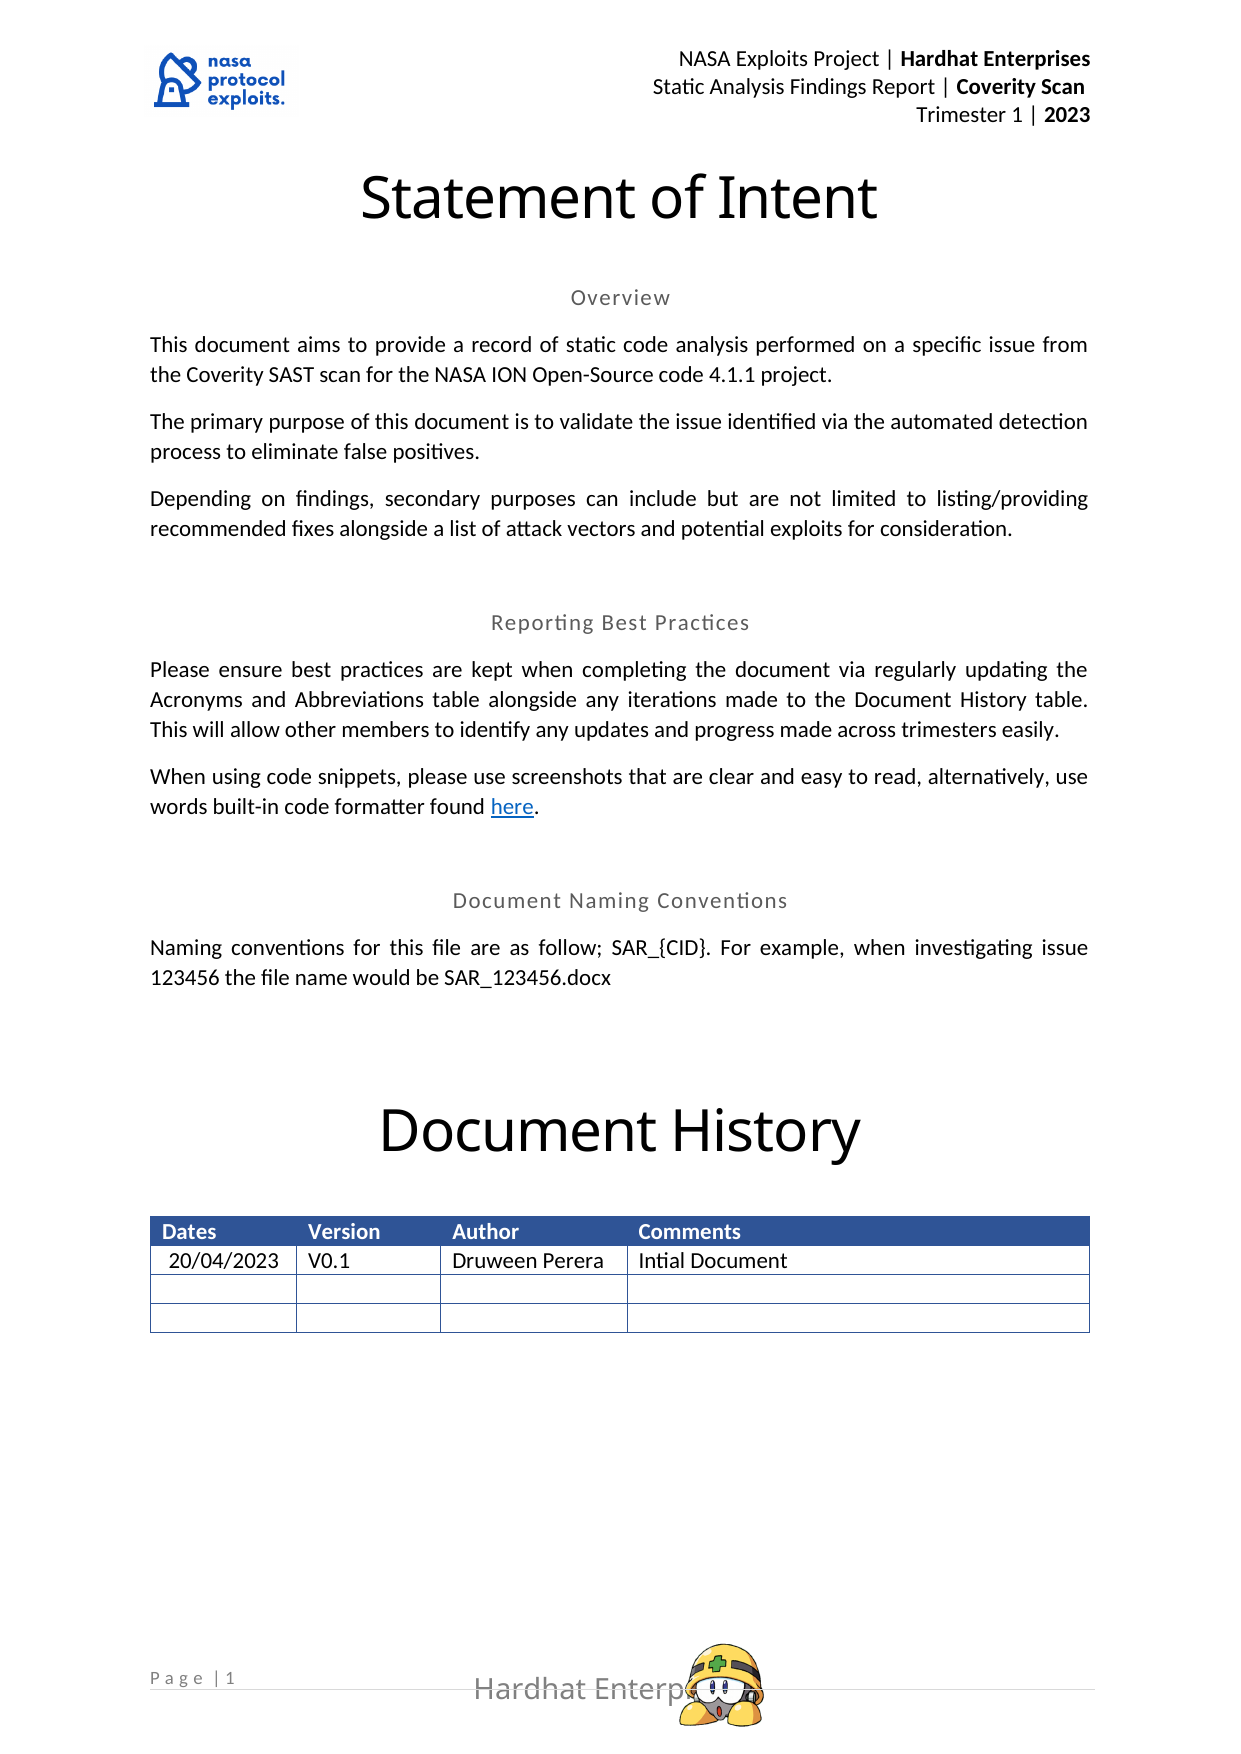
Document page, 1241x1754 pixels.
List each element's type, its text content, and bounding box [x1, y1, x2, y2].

table_cell [297, 1275, 440, 1303]
table_cell Intial Document [628, 1246, 1089, 1274]
text Depending on findings, secondary purposes can include but are not limited to listing/providing recommended fixes alongside a list of attack vectors and potential exploits for consideration. [150, 484, 1090, 542]
text This document aims to provide a record of static code analysis performed on a specific issue from the Coverity SAST scan for the NASA ION Open-Source code 4.1.1 project. [150, 330, 1090, 388]
table_cell V0.1 [297, 1246, 440, 1274]
table_cell [151, 1304, 296, 1332]
table_header Version [297, 1217, 440, 1245]
picture [673, 1640, 771, 1689]
picture [673, 1690, 771, 1735]
title Document History [150, 1089, 1090, 1169]
table_header Comments [628, 1217, 1089, 1245]
table_cell 20/04/2023 [151, 1246, 296, 1274]
table_cell [628, 1275, 1089, 1303]
picture [143, 45, 299, 117]
table_cell [441, 1275, 627, 1303]
subtitle Reporting Best Practices [150, 608, 1090, 636]
title Statement of Intent [150, 156, 1090, 236]
table_cell [628, 1304, 1089, 1332]
table_cell [441, 1304, 627, 1332]
table_header Dates [151, 1217, 296, 1245]
text When using code snippets, please use screenshots that are clear and easy to read, alternatively, use words built-in code formatter found here. [150, 762, 1090, 820]
table_cell Druween Perera [441, 1246, 627, 1274]
subtitle Document Naming Conventions [150, 886, 1090, 914]
table_cell [151, 1275, 296, 1303]
text Please ensure best practices are kept when completing the document via regularly updating the Acronyms and Abbreviations table alongside any iterations made to the Document History table. This will allow other members to identify any updates and progress made across trimesters easily. [150, 655, 1090, 743]
text The primary purpose of this document is to validate the issue identified via the automated detection process to eliminate false positives. [150, 407, 1090, 465]
subtitle Overview [150, 283, 1090, 311]
table_header Author [441, 1217, 627, 1245]
table_cell [297, 1304, 440, 1332]
text Naming conventions for this file are as follow; SAR_{CID}. For example, when investigating issue 123456 the file name would be SAR_123456.docx [150, 933, 1090, 991]
